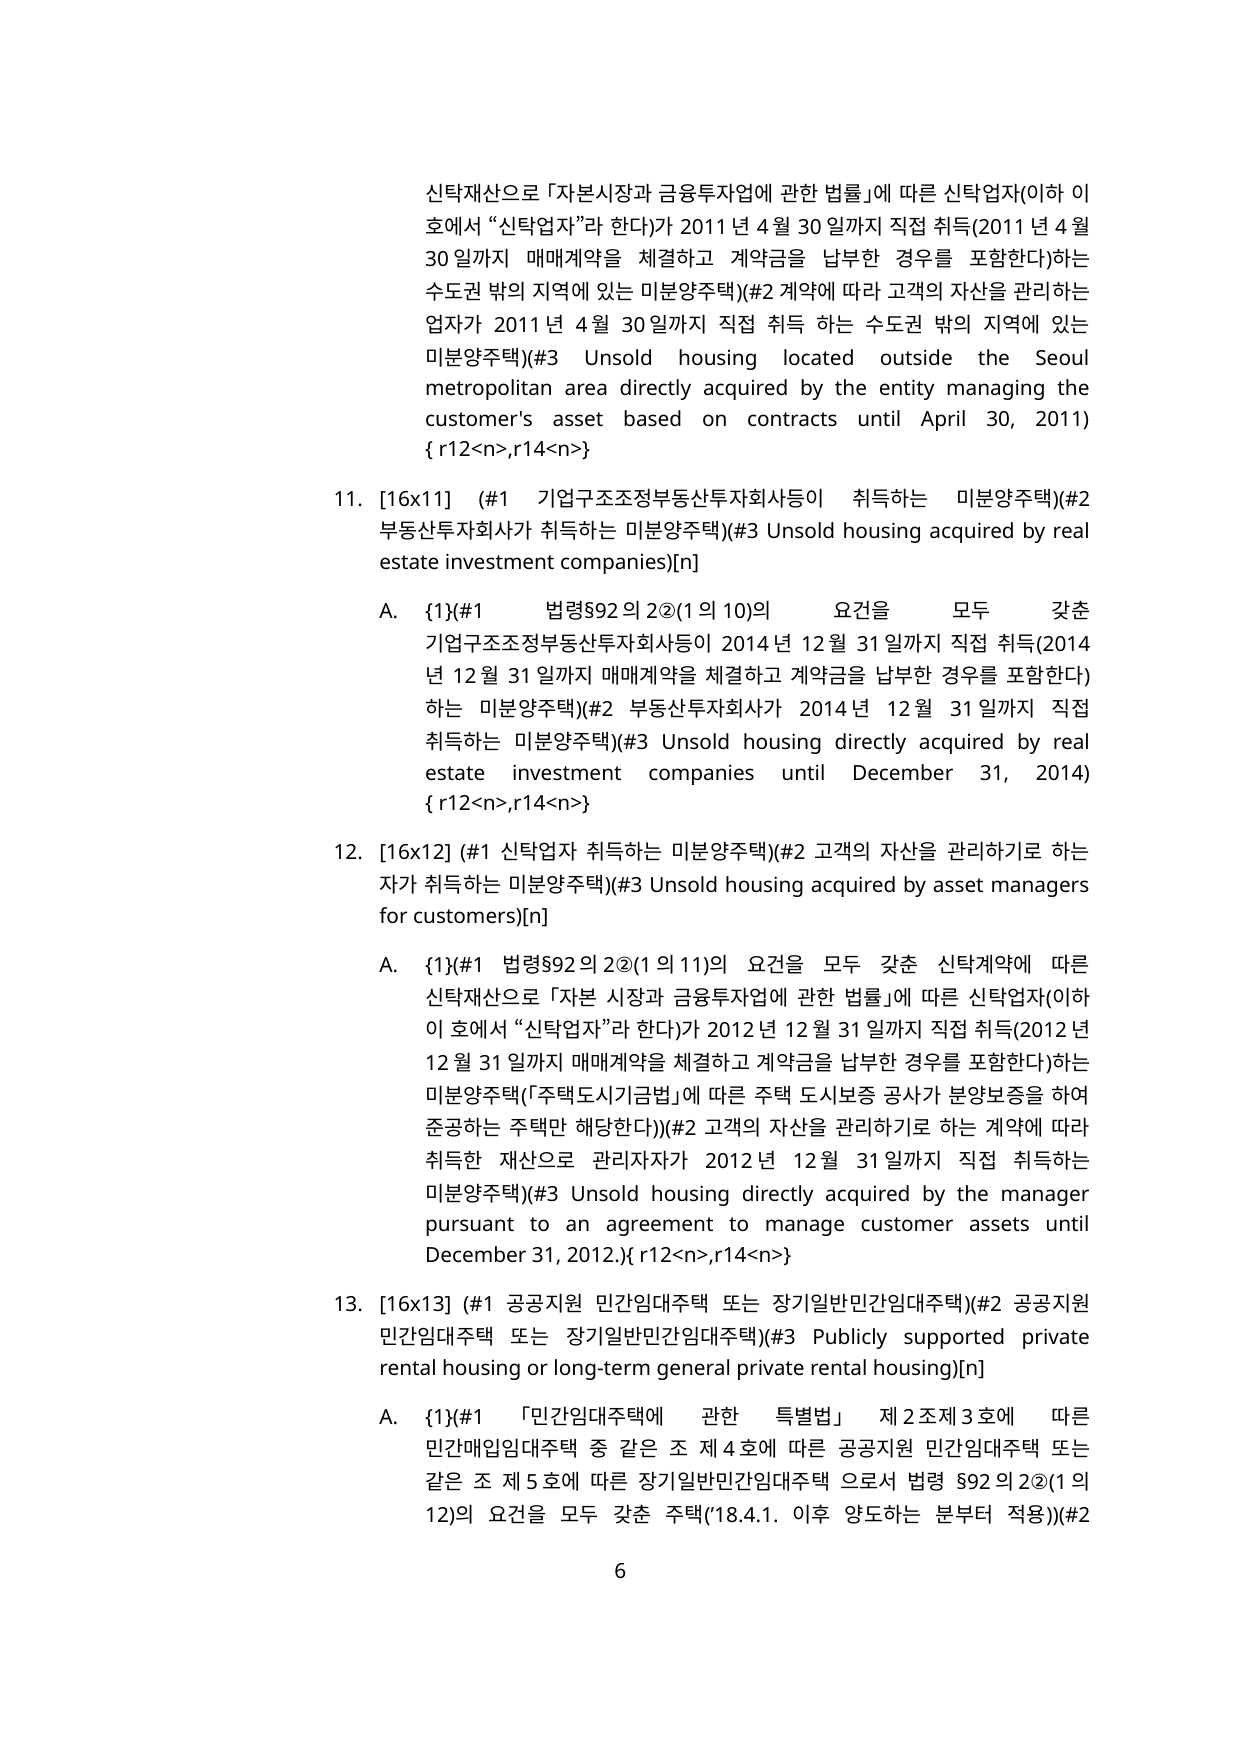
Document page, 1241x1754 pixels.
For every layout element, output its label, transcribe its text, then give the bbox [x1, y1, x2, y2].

list {1}(#1 법령§92의2②(1의10)의 요건을 모두 갖춘 기업구조조정부동산투자회사등이 2014년 12월 31일까지 직접 취득(2014년 12월 31일까지 매매계약을 체결하고 계약금을 납부한 경우를 포함한다)하는 미분양주택)(#2 부동산투자회사가 2014년 12월 31일까지 직접 취득하는 미분양주택)(#3 Unsold housing directly acquired by real estate investment companies until December 31, 2014){ r12<n>,r14<n>} [379, 594, 1090, 817]
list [379, 1400, 1090, 1528]
list [16x11] (#1 기업구조조정부동산투자회사등이 취득하는 미분양주택)(#2 부동산투자회사가 취득하는 미분양주택)(#3 Unsold housing acquired by real estate investment companies)[n] [333, 482, 1090, 575]
list [16x13] (#1 공공지원 민간임대주택 또는 장기일반민간임대주택)(#2 공공지원 민간임대주택 또는 장기일반민간임대주택)(#3 Publicly supported private rental housing or long-term general private rental housing)[n] [333, 1287, 1090, 1381]
list {1}(#1 법령§92의2②(1의11)의 요건을 모두 갖춘 신탁계약에 따른 신탁재산으로 ｢자본 시장과 금융투자업에 관한 법률｣에 따른 신탁업자(이하 이 호에서 “신탁업자”라 한다)가 2012년 12월 31일까지 직접 취득(2012년 12월 31일까지 매매계약을 체결하고 계약금을 납부한 경우를 포함한다)하는 미분양주택(｢주택도시기금법｣에 따른 주택 도시보증 공사가 분양보증을 하여 준공하는 주택만 해당한다))(#2 고객의 자산을 관리하기로 하는 계약에 따라 취득한 재산으로 관리자자가 2012년 12월 31일까지 직접 취득하는 미분양주택)(#3 Unsold housing directly acquired by the manager pursuant to an agreement to manage customer assets until December 31, 2012.){ r12<n>,r14<n>} [379, 948, 1090, 1268]
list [379, 177, 1090, 463]
list [16x12] (#1 신탁업자 취득하는 미분양주택)(#2 고객의 자산을 관리하기로 하는 자가 취득하는 미분양주택)(#3 Unsold housing acquired by asset managers for customers)[n] [333, 836, 1090, 929]
